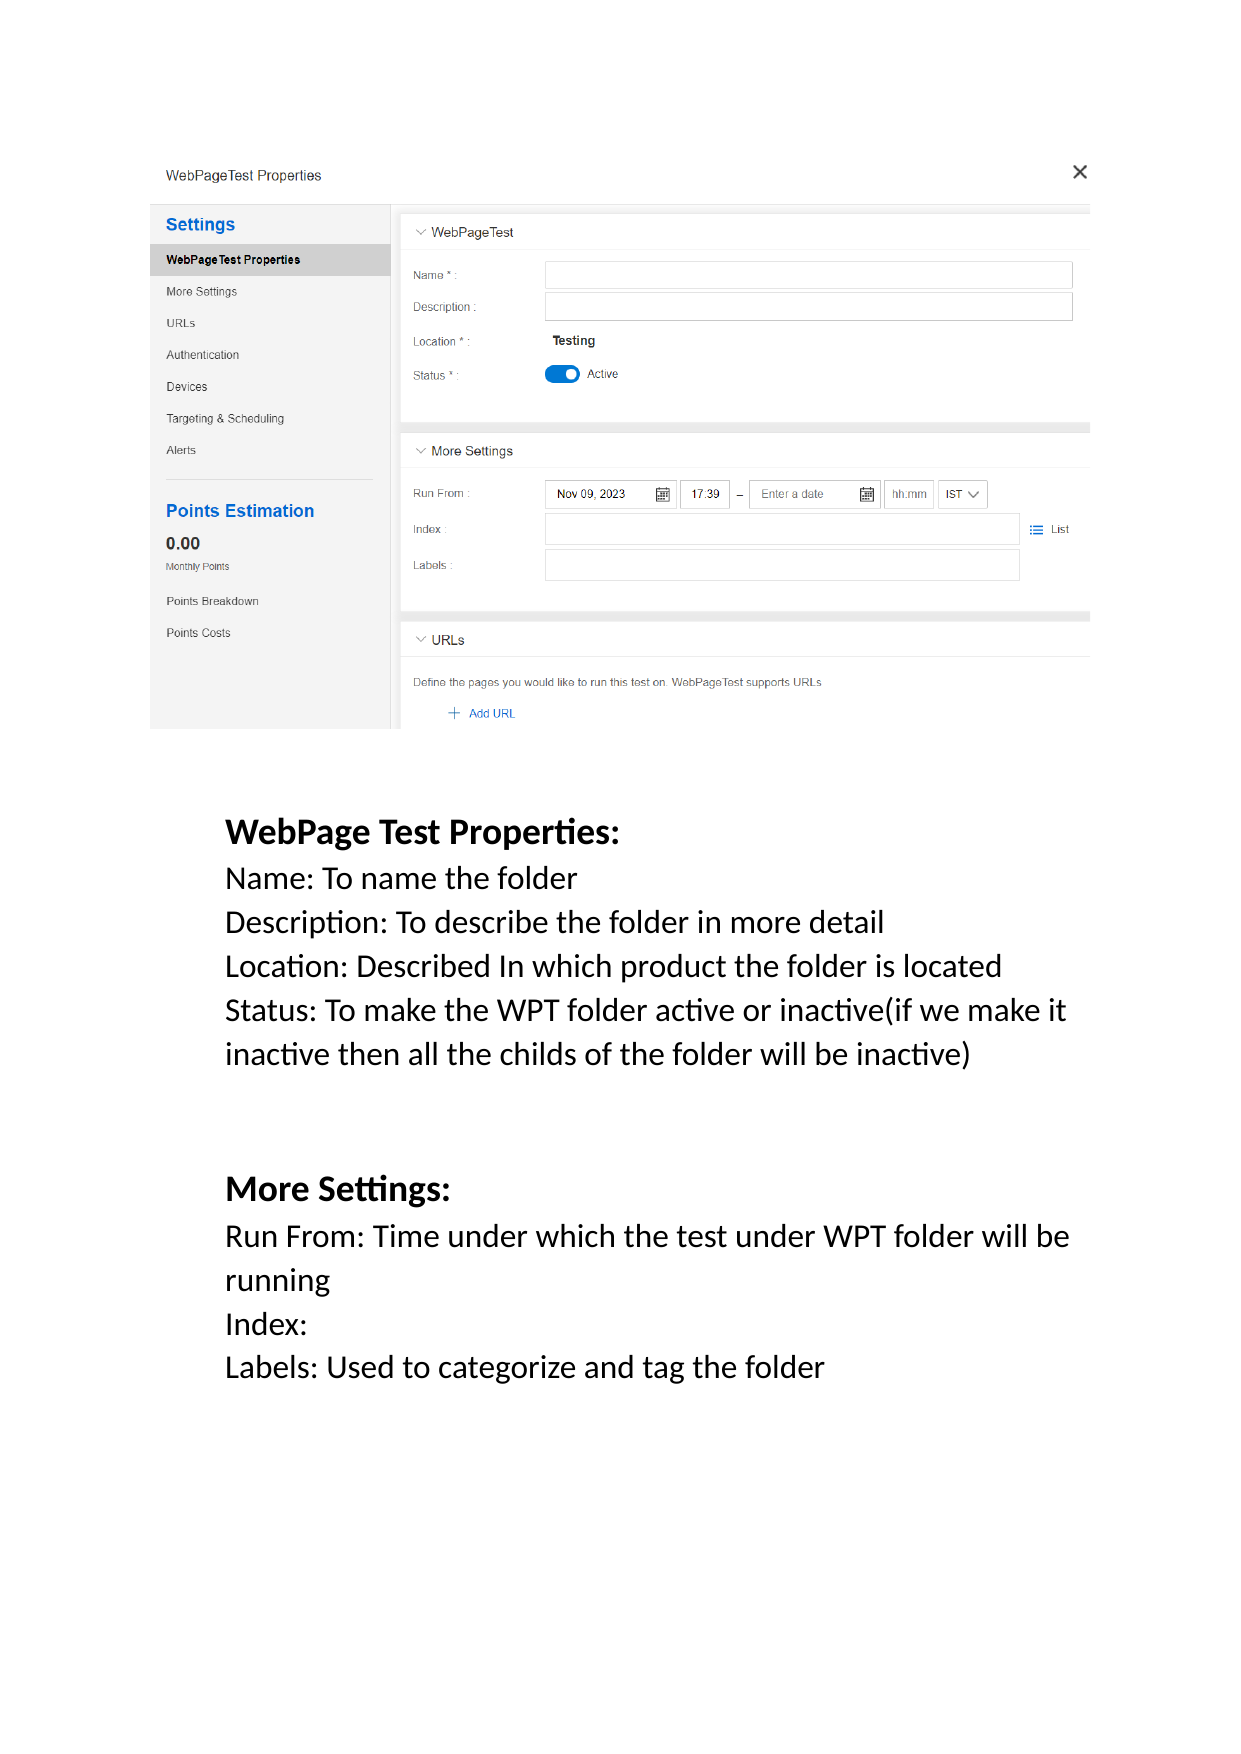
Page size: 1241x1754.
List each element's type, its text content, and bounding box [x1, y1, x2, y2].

list WebPage Test Properties: [225, 808, 1090, 854]
list Description: To describe the folder in more detail [225, 901, 1090, 942]
list More Settings: [225, 1165, 1090, 1211]
list Run From: Time under which the test under WPT folder will be running [225, 1214, 1090, 1299]
list Labels: Used to categorize and tag the folder [225, 1346, 1090, 1387]
list Index: [225, 1302, 1090, 1343]
list Name: To name the folder [225, 857, 1090, 898]
list Location: Described In which product the folder is located [225, 945, 1090, 986]
picture [150, 150, 1091, 729]
list Status: To make the WPT folder active or inactive(if we make it inactive then all the childs of the folder will be inactive) [225, 989, 1090, 1074]
